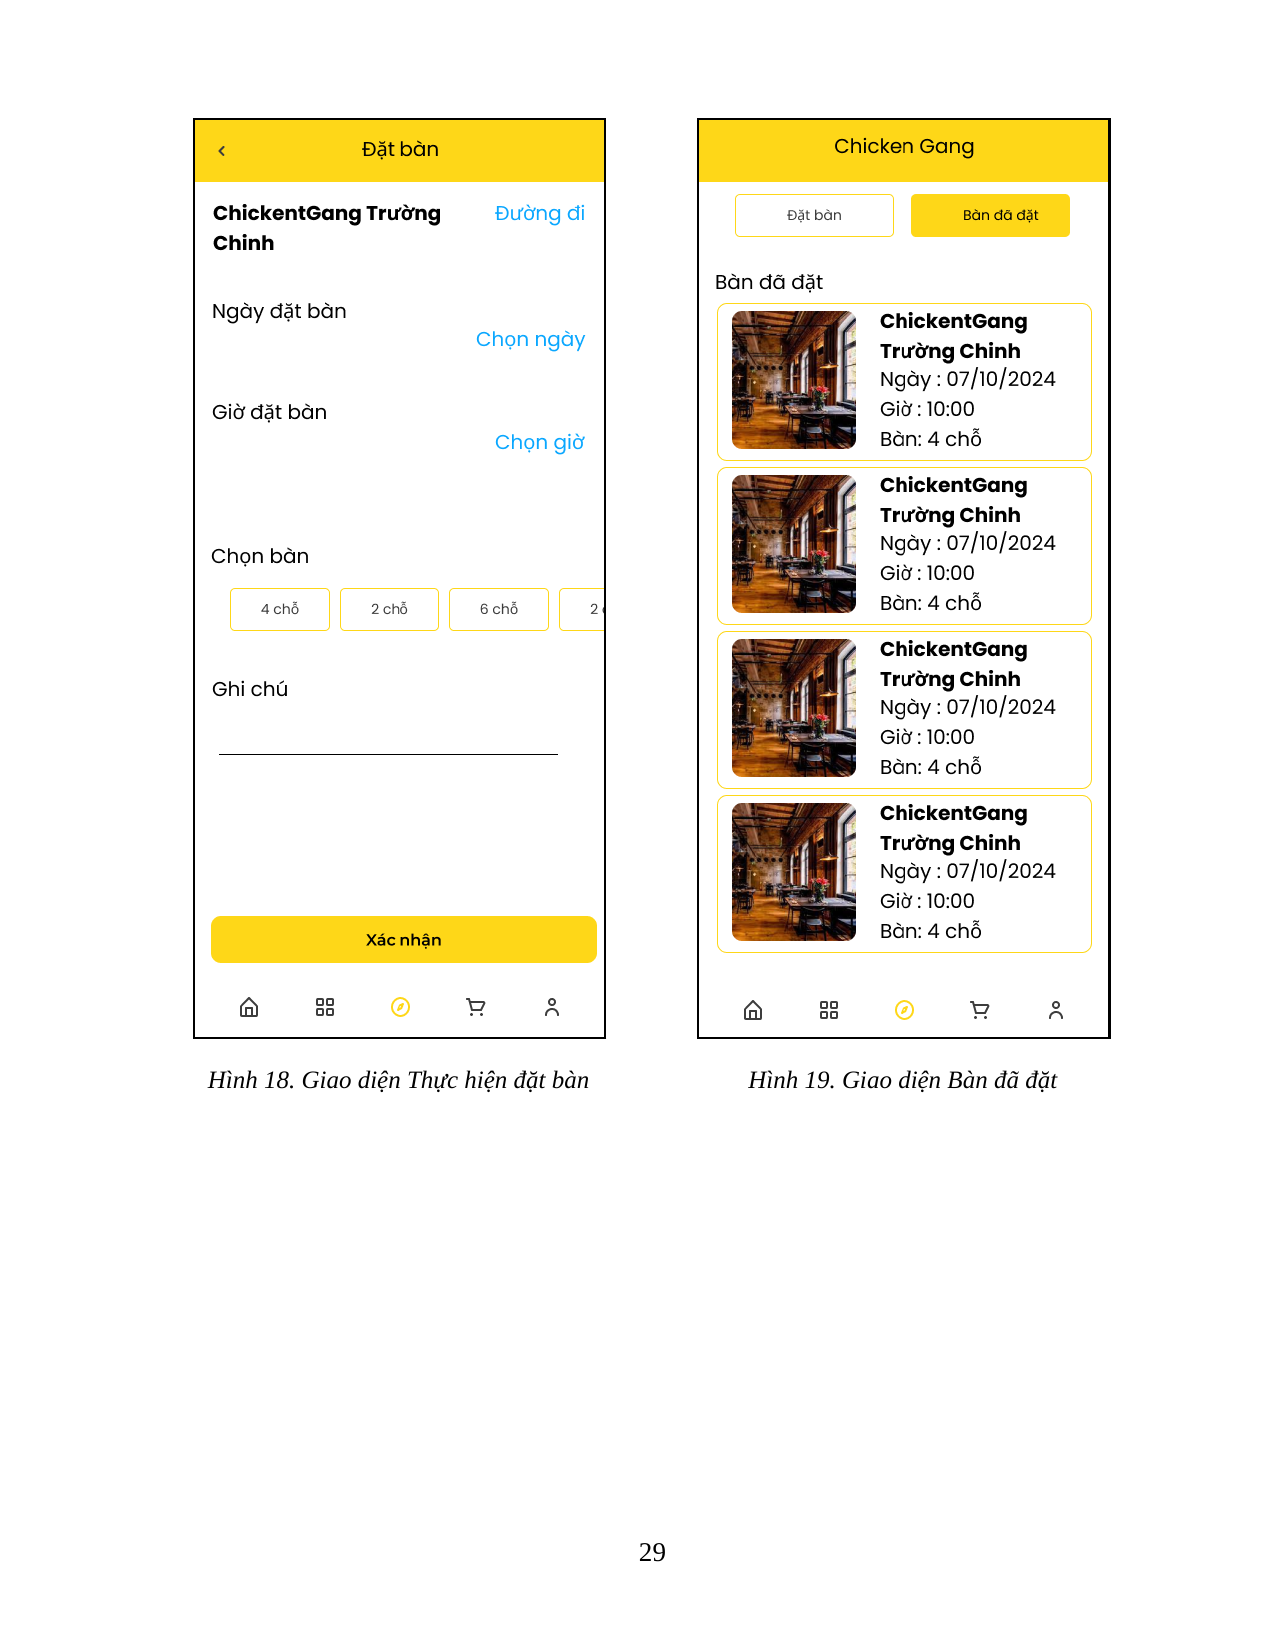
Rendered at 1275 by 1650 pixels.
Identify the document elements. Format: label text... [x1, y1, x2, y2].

picture [699, 120, 1108, 1037]
table_cell Hình 19. Giao diện Bàn đã đặt [652, 118, 1156, 1121]
picture [195, 120, 604, 1037]
table_cell Hình 18. Giao diện Thực hiện đặt bàn [148, 118, 652, 1121]
